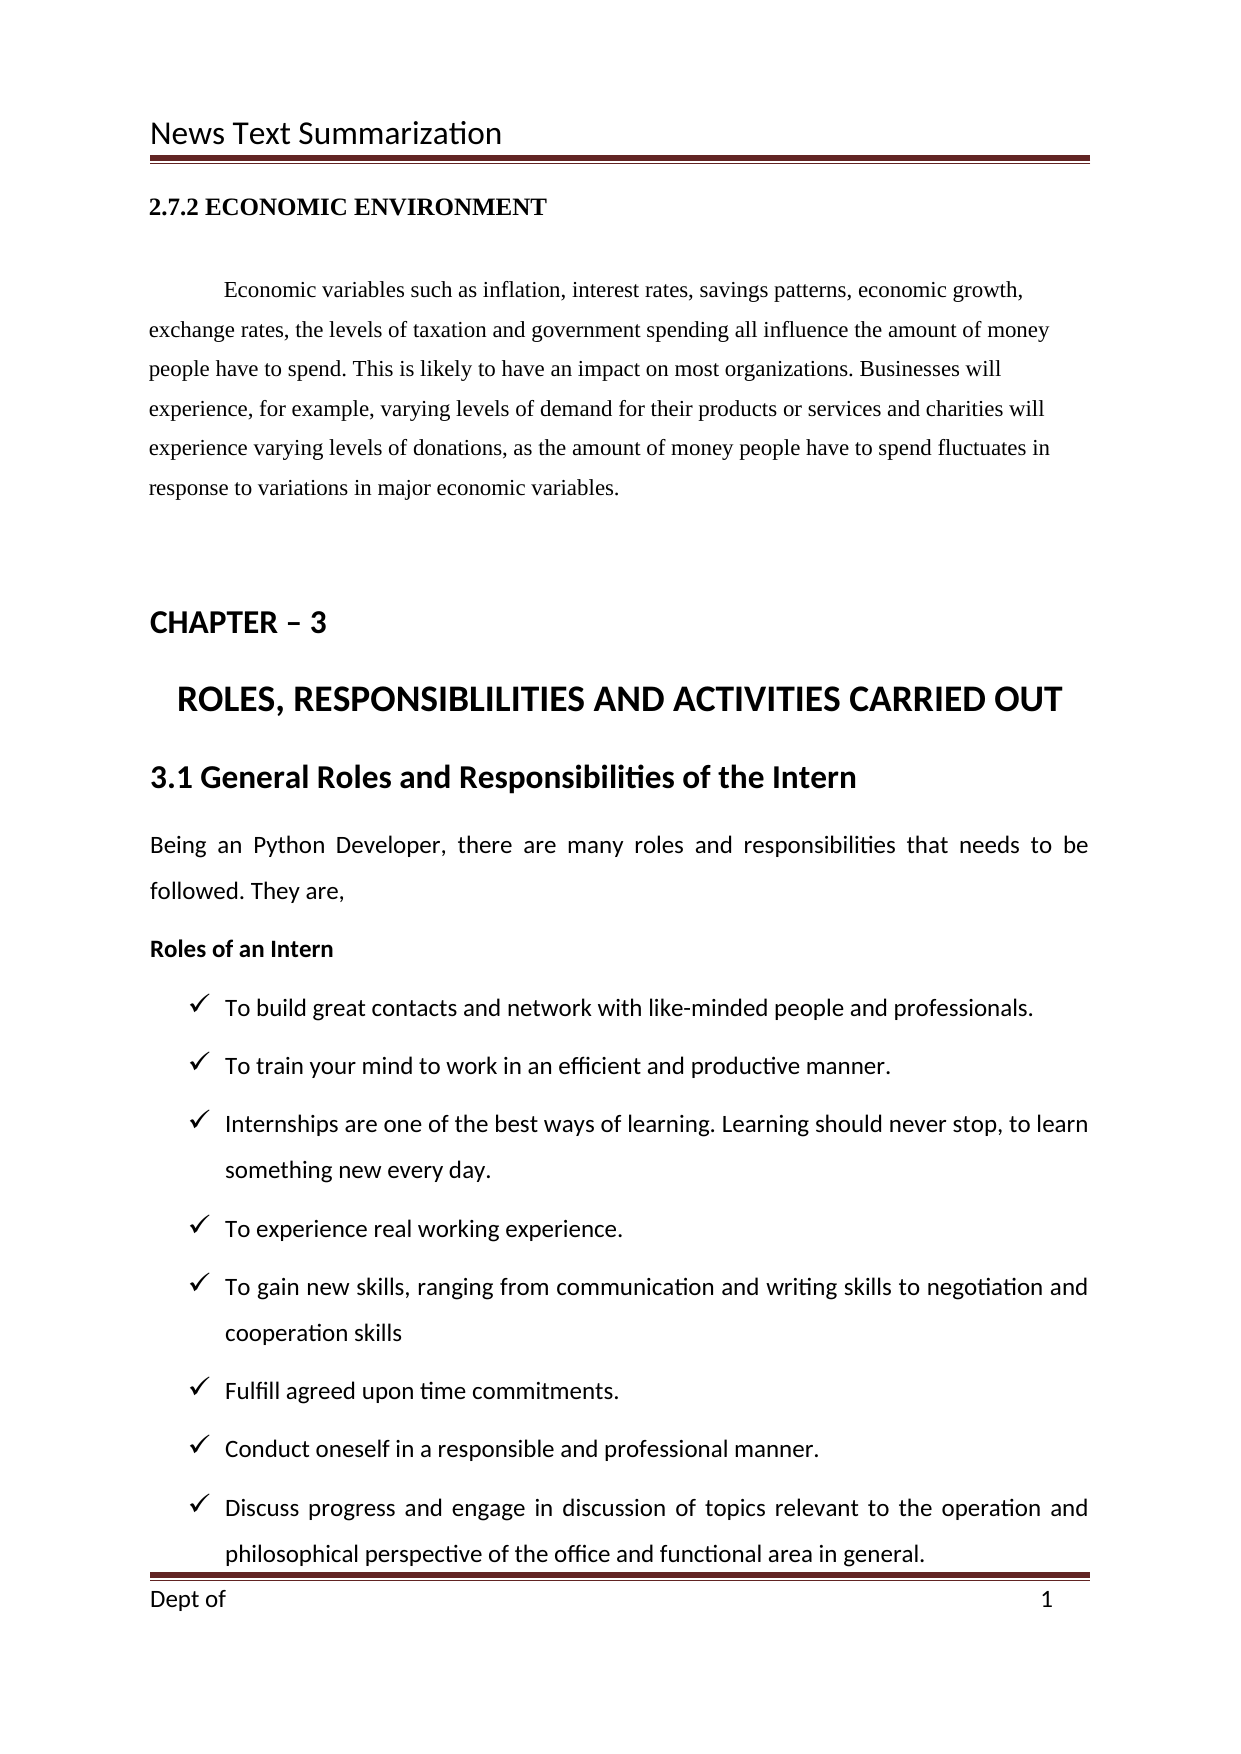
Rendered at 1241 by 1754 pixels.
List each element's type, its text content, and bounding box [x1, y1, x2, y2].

list To build great contacts and network with like-minded people and professionals. [187, 992, 1090, 1022]
subtitle 2.7.2 ECONOMIC ENVIRONMENT [148, 192, 1090, 221]
list To experience real working experience. [187, 1213, 1090, 1243]
list To gain new skills, ranging from communication and writing skills to negotiation and cooperation skills [187, 1271, 1090, 1347]
text Being an Python Developer, there are many roles and responsibilities that needs to be followed. They are, [150, 829, 1090, 906]
list Discuss progress and engage in discussion of topics relevant to the operation and philosophical perspective of the office and functional area in general. [187, 1492, 1090, 1568]
list Fulfill agreed upon time commitments. [187, 1375, 1090, 1406]
list Conduct oneself in a responsible and professional manner. [187, 1434, 1090, 1464]
list To train your mind to work in an efficient and productive manner. [187, 1050, 1090, 1081]
text 3.1 General Roles and Responsibilities of the Intern [150, 756, 1090, 797]
text CHAPTER – 3 [150, 601, 1090, 642]
list Internships are one of the best ways of learning. Learning should never stop, to learn something new every day. [187, 1109, 1090, 1185]
text ROLES, RESPONSIBLILITIES AND ACTIVITIES CARRIED OUT [150, 675, 1090, 721]
text Economic variables such as inflation, interest rates, savings patterns, economic growth, exchange rates, the levels of taxation and government spending all influence the amount of money people have to spend. This is likely to have an impact on most organizations. Businesses will experience, for example, varying levels of demand for their products or services and charities will experience varying levels of donations, as the amount of money people have to spend fluctuates in response to variations in major economic variables. [148, 276, 1089, 500]
text Roles of an Intern [150, 933, 1090, 964]
